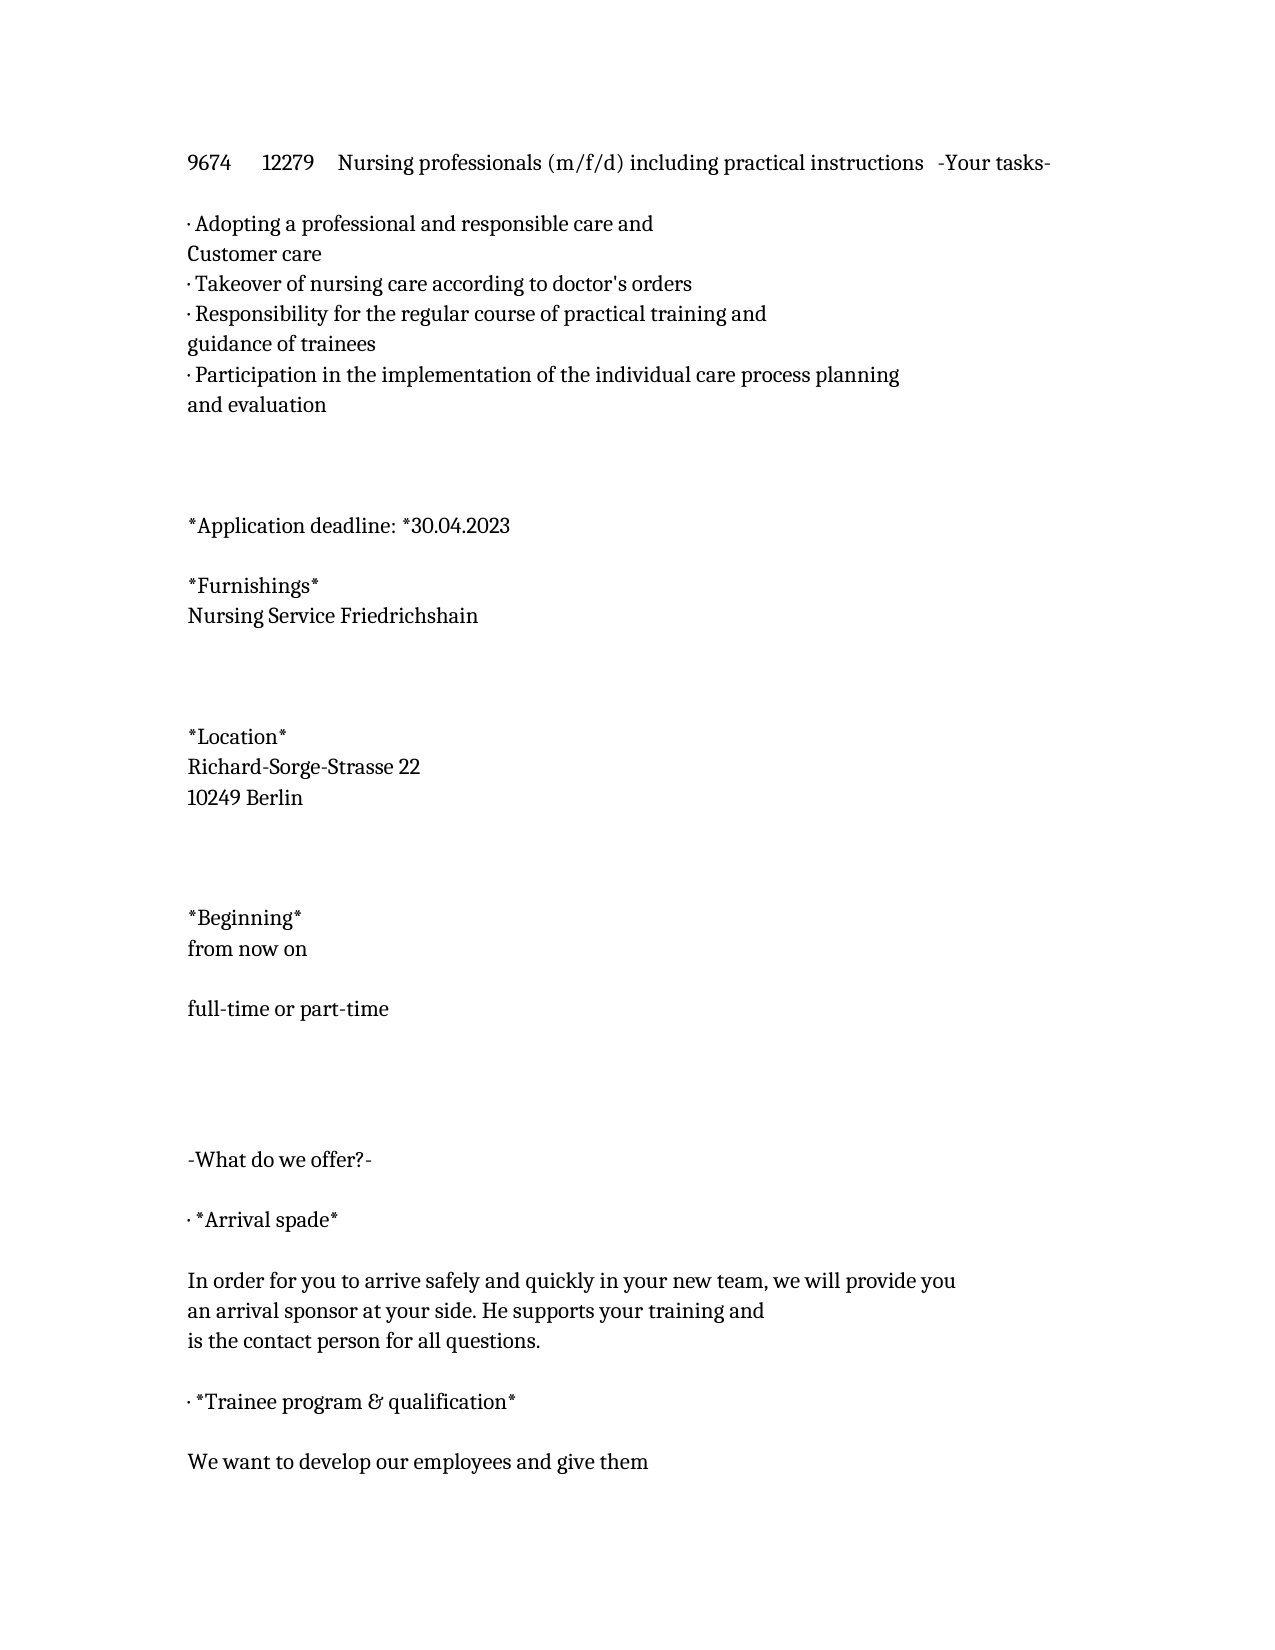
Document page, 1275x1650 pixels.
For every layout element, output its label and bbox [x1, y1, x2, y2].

text [187, 150, 1087, 1475]
